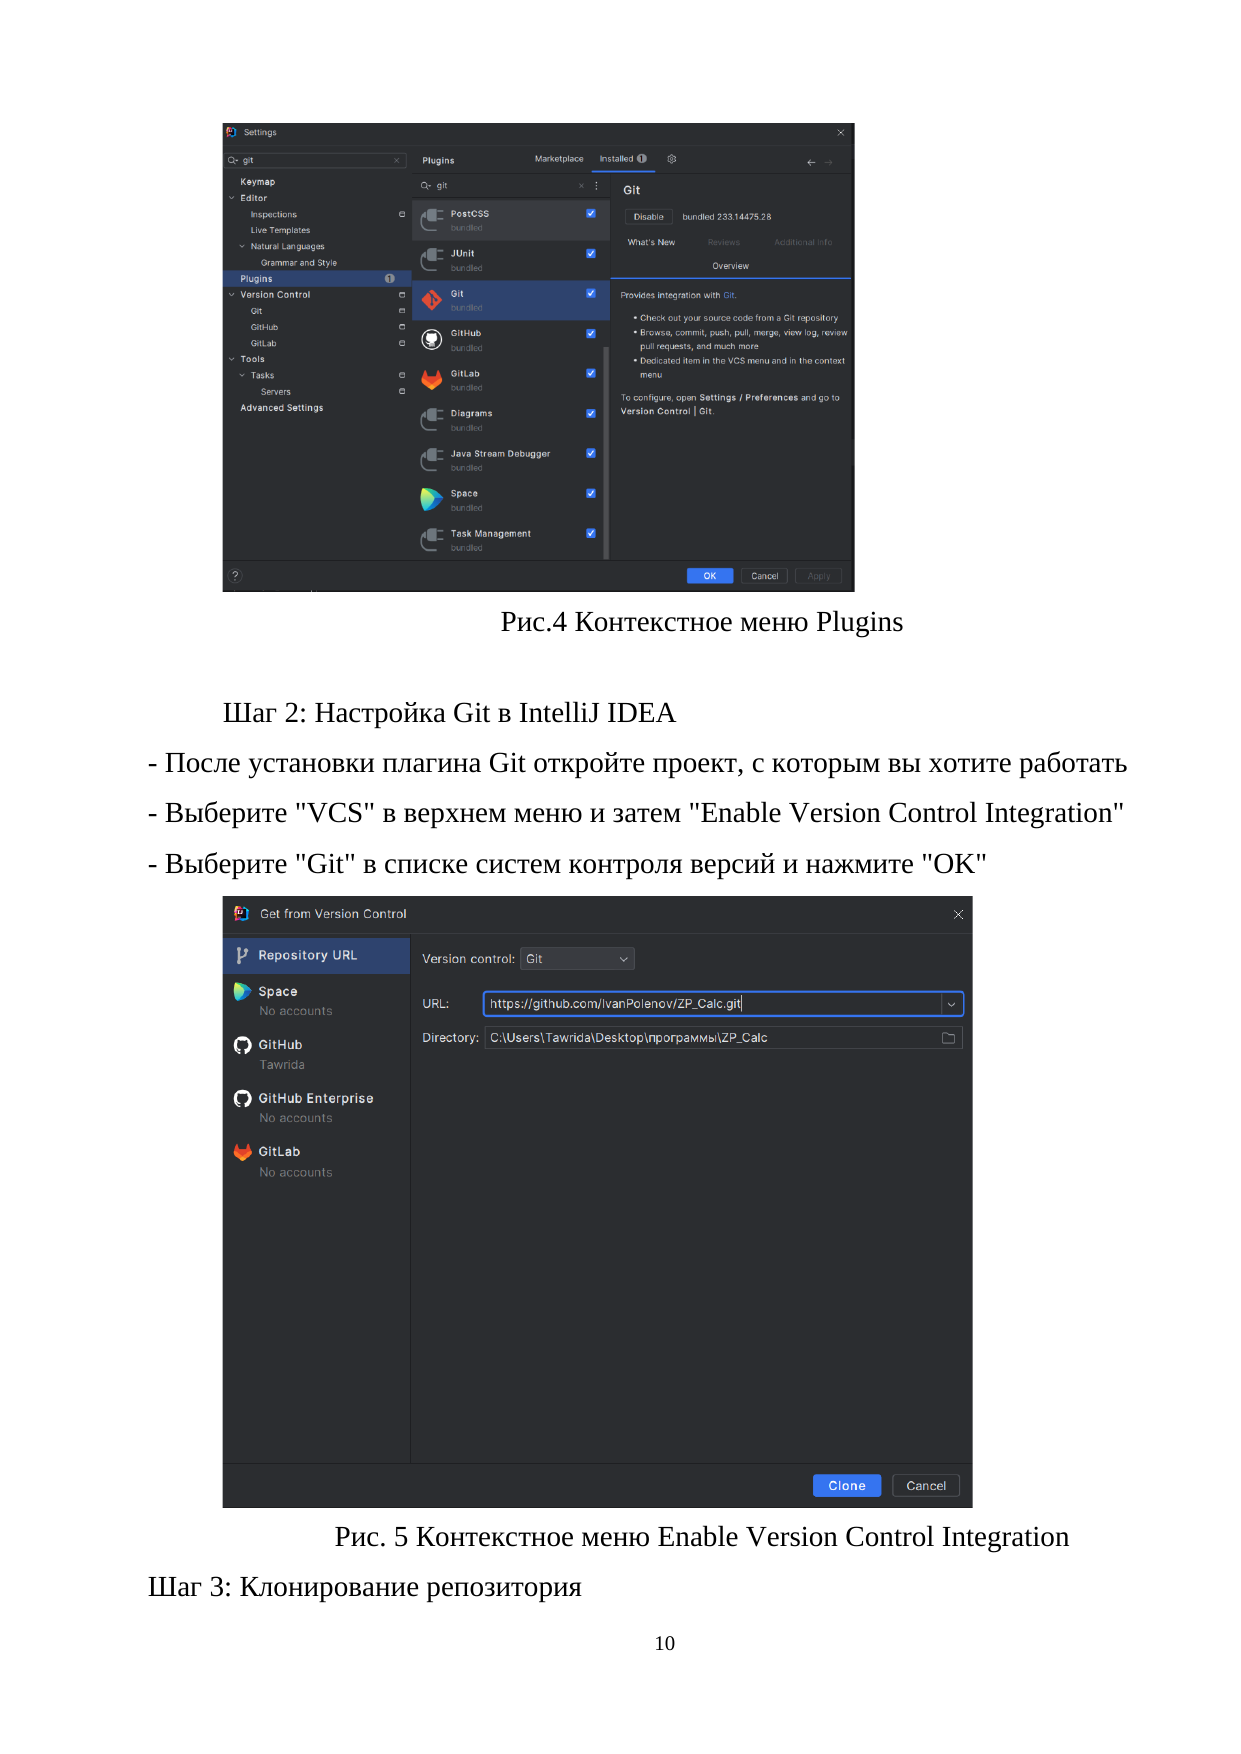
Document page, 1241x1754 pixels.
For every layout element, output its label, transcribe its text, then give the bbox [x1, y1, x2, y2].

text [148, 1569, 1181, 1603]
text Рис. 5 Контекстное меню Еnable Version Control Integration [148, 1519, 1181, 1553]
picture [222, 123, 855, 592]
picture [222, 896, 973, 1508]
text Шаг 2: Настройка Git в IntelliJ IDEA - После установки плагина Git откройте проект, с которым вы хотите работать - Выберите "VCS" в верхнем меню и затем "Enable Version Control Integration" - Выберите "Git" в списке систем контроля версий и нажмите "OK" [148, 654, 1181, 879]
text Рис.4 Контекстное меню Plugins [148, 604, 1181, 637]
